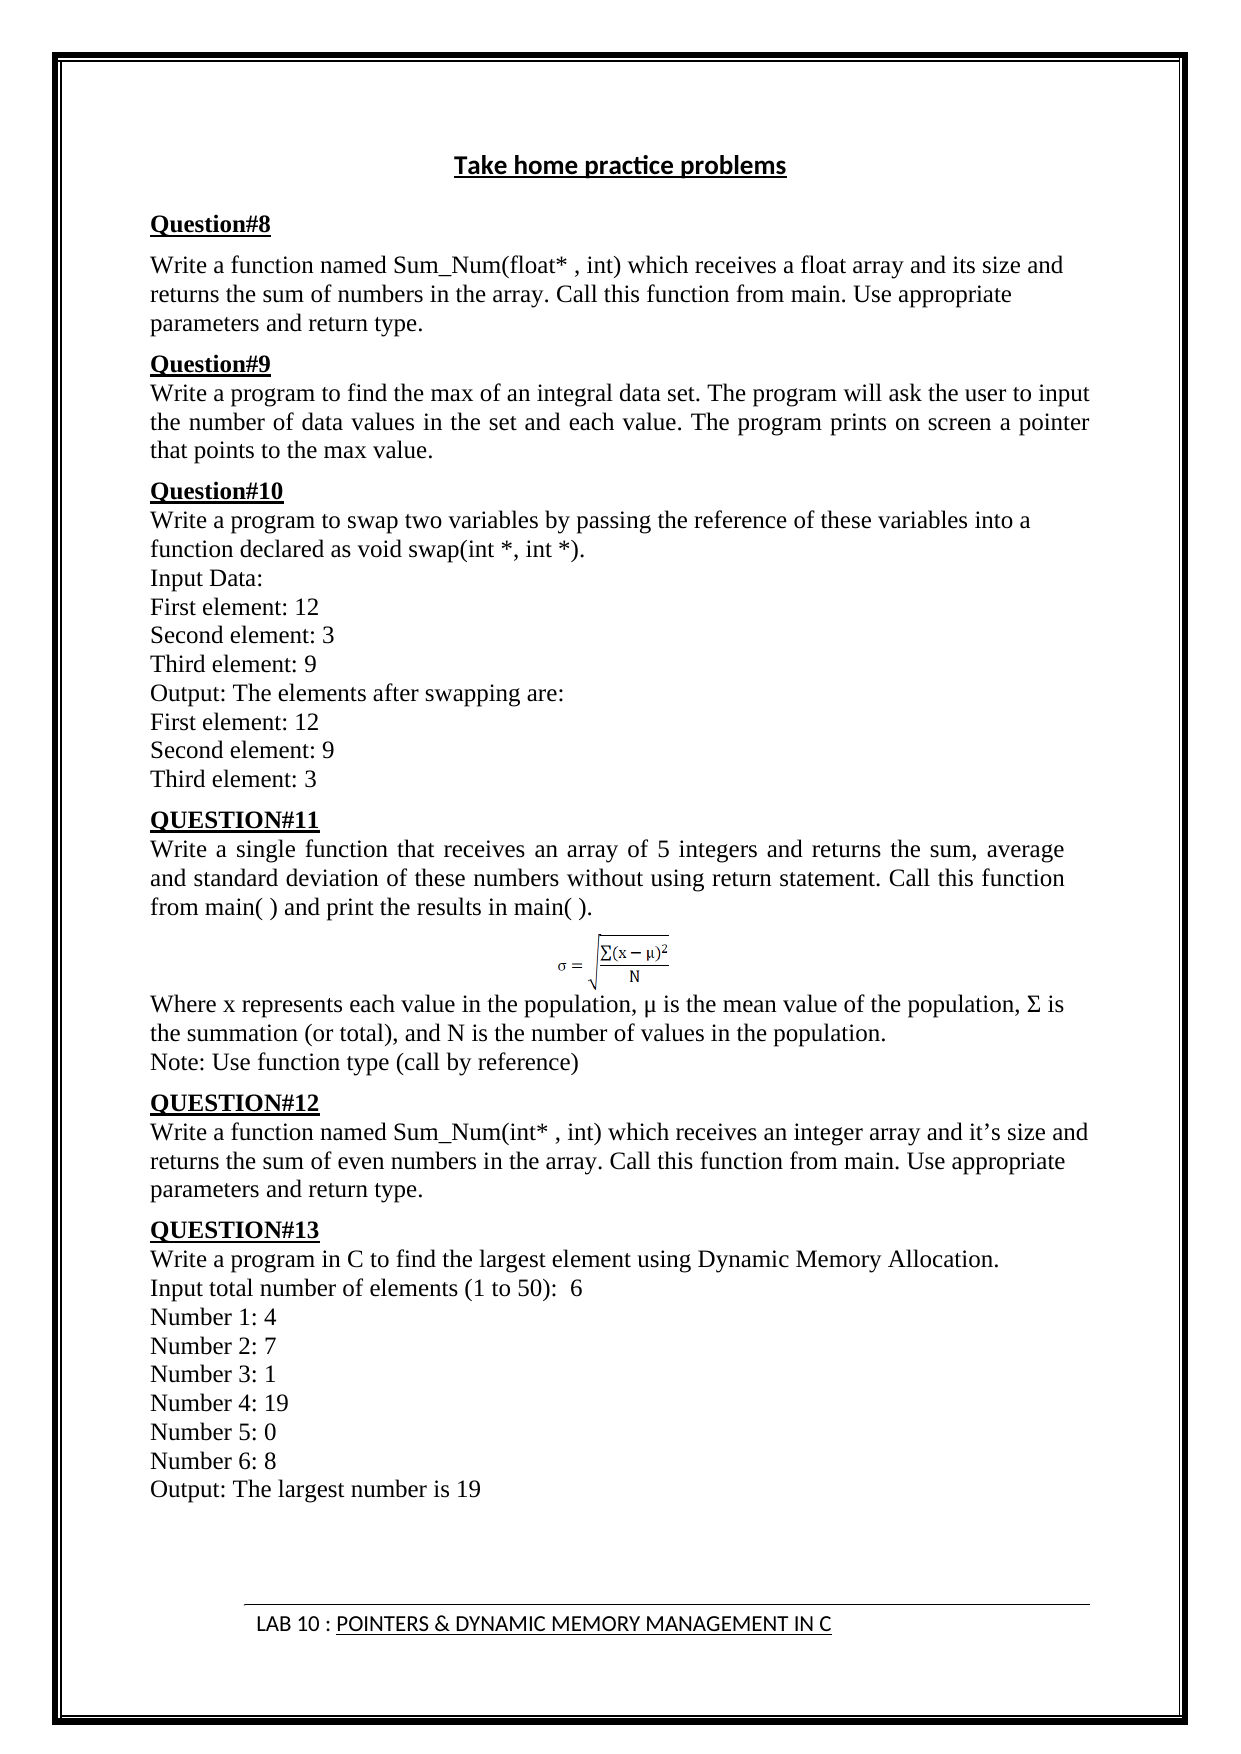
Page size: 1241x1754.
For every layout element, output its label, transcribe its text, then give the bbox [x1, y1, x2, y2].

text Number 1: 4 [150, 1302, 1109, 1331]
text Output: The elements after swapping are: [150, 678, 1109, 707]
text Note: Use function type (call by reference) [150, 1047, 1109, 1076]
text Number 3: 1 [150, 1359, 1109, 1388]
text Take home practice problems [454, 148, 1109, 181]
text Write a function named Sum_Num(int* , int) which receives an integer array and it’s size and returns the sum of even numbers in the array. Call this function from main. Use appropriate parameters and return type. [150, 1117, 1090, 1203]
text First element: 12 [150, 592, 1109, 621]
text Write a single function that receives an array of 5 integers and returns the sum, average and standard deviation of these numbers without using return statement. Call this function from main( ) and print the results in main( ). [150, 834, 1065, 921]
text Write a function named Sum_Num(float* , int) which receives a float array and its size and returns the sum of numbers in the array. Call this function from main. Use appropriate parameters and return type. [150, 250, 1109, 336]
text Write a program to find the max of an integral data set. The program will ask the user to input the number of data values in the set and each value. The program prints on screen a pointer that points to the max value. [150, 378, 1090, 464]
subtitle QUESTION#13 [150, 1216, 1109, 1244]
text Input Data: [150, 563, 1109, 592]
text Write a program in C to find the largest element using Dynamic Memory Allocation. Input total number of elements (1 to 50): 6 [150, 1244, 1001, 1302]
text Third element: 3 [150, 764, 1109, 793]
subtitle Question#10 [150, 477, 1109, 506]
text Second element: 3 [150, 621, 1109, 649]
subtitle Question#9 [150, 349, 1109, 378]
text Number 5: 0 [150, 1417, 1109, 1446]
text Number 6: 8 [150, 1446, 1109, 1474]
text Write a program to swap two variables by passing the reference of these variables into a function declared as void swap(int *, int *). [150, 506, 1033, 563]
subtitle QUESTION#11 [150, 806, 1109, 834]
text Number 4: 19 [150, 1388, 1109, 1417]
subtitle QUESTION#12 [150, 1088, 1109, 1117]
text Third element: 9 [150, 649, 1109, 678]
text Output: The largest number is 19 [150, 1474, 1109, 1503]
text Where x represents each value in the population, μ is the mean value of the population, Σ is the summation (or total), and N is the number of values in the population. [150, 921, 1066, 1047]
text Second element: 9 [150, 736, 1109, 764]
picture [557, 934, 669, 990]
text Question#8 [150, 209, 1109, 238]
text First element: 12 [150, 707, 1109, 736]
text Number 2: 7 [150, 1331, 1109, 1359]
text LAB 10 : POINTERS & DYNAMIC MEMORY MANAGEMENT IN C [256, 1604, 1109, 1638]
